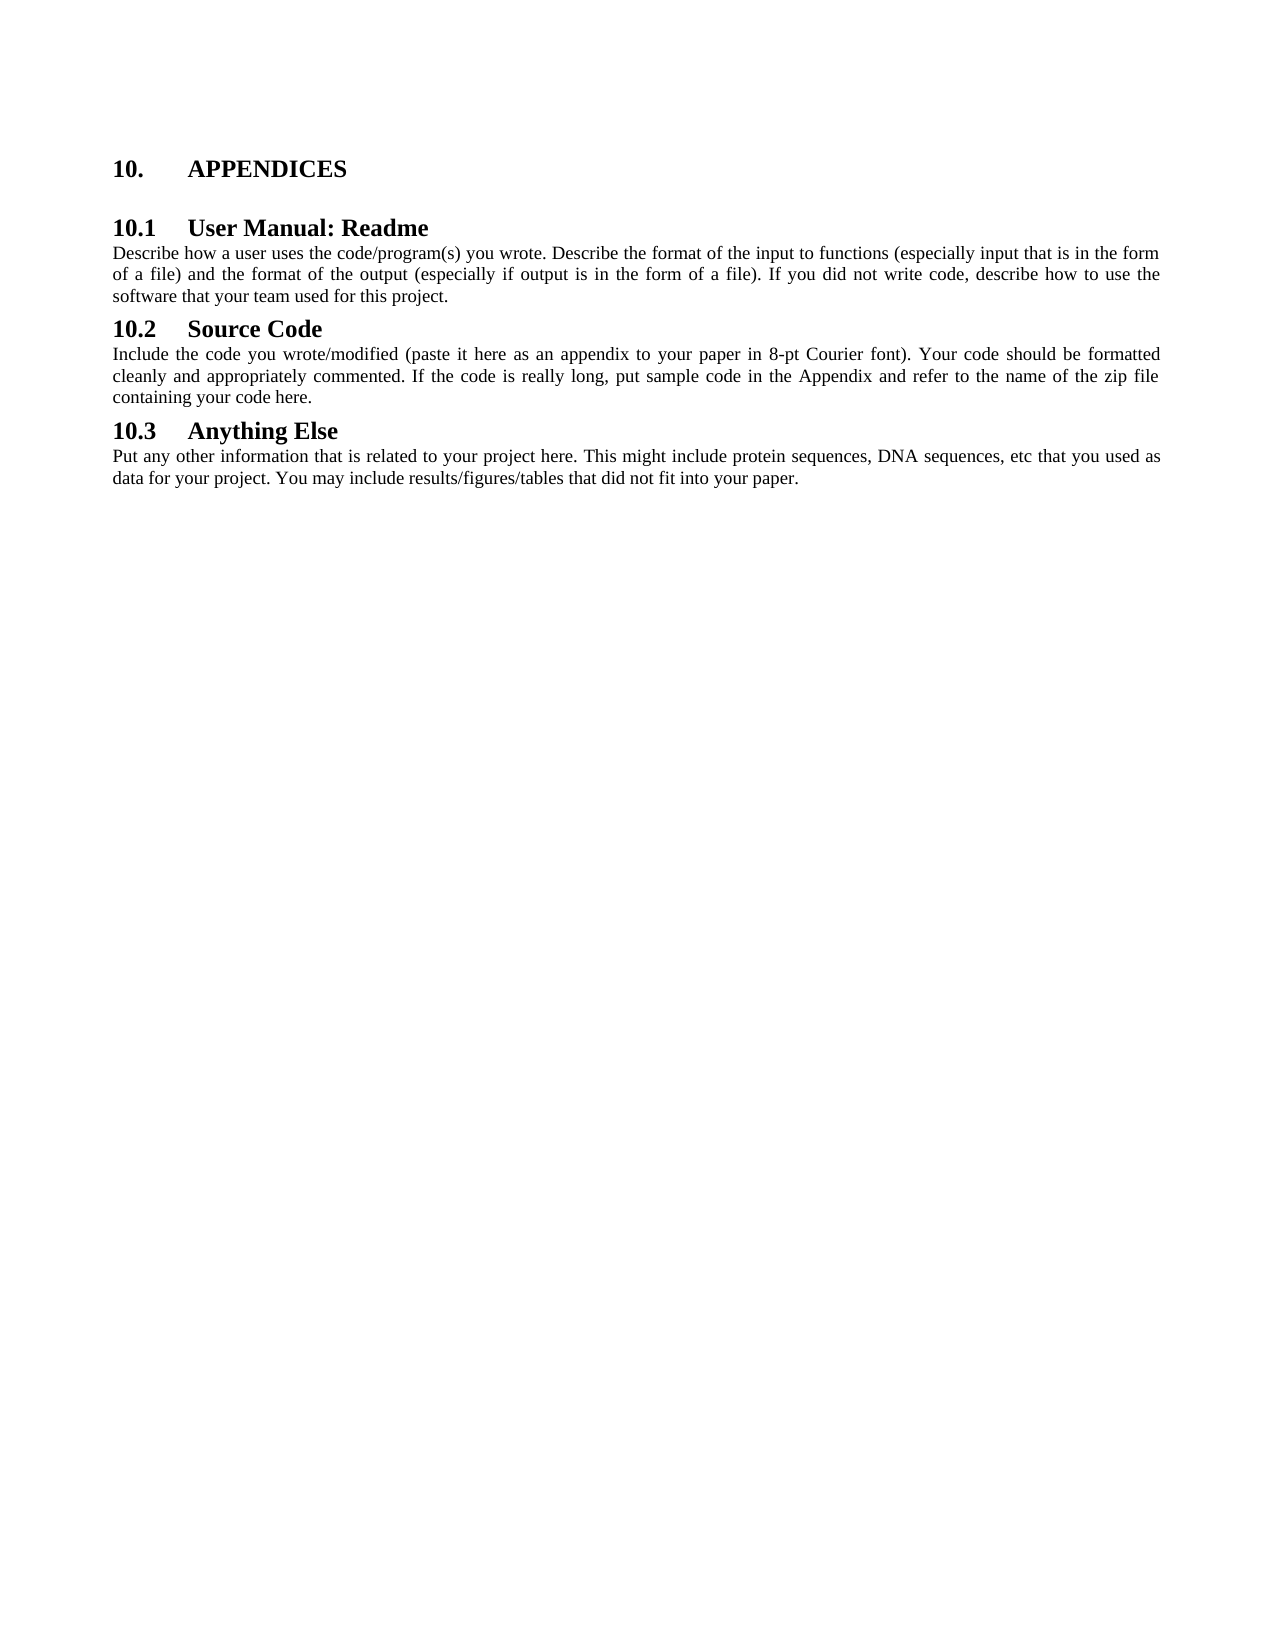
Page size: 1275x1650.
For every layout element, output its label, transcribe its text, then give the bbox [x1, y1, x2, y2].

subtitle APPENDICES [112, 154, 1162, 183]
subtitle Source Code [112, 314, 1162, 343]
text Put any other information that is related to your project here. This might include protein sequences, DNA sequences, etc that you used as data for your project. You may include results/figures/tables that did not fit into your paper. [112, 445, 1162, 488]
subtitle Anything Else [112, 416, 1162, 445]
subtitle User Manual: Readme [112, 213, 1162, 242]
text Include the code you wrote/modified (paste it here as an appendix to your paper in 8-pt Courier font). Your code should be formatted cleanly and appropriately commented. If the code is really long, put sample code in the Appendix and refer to the name of the zip file containing your code here. [112, 343, 1162, 408]
text Describe how a user uses the code/program(s) you wrote. Describe the format of the input to functions (especially input that is in the form of a file) and the format of the output (especially if output is in the form of a file). If you did not write code, describe how to use the software that your team used for this project. [112, 242, 1162, 306]
